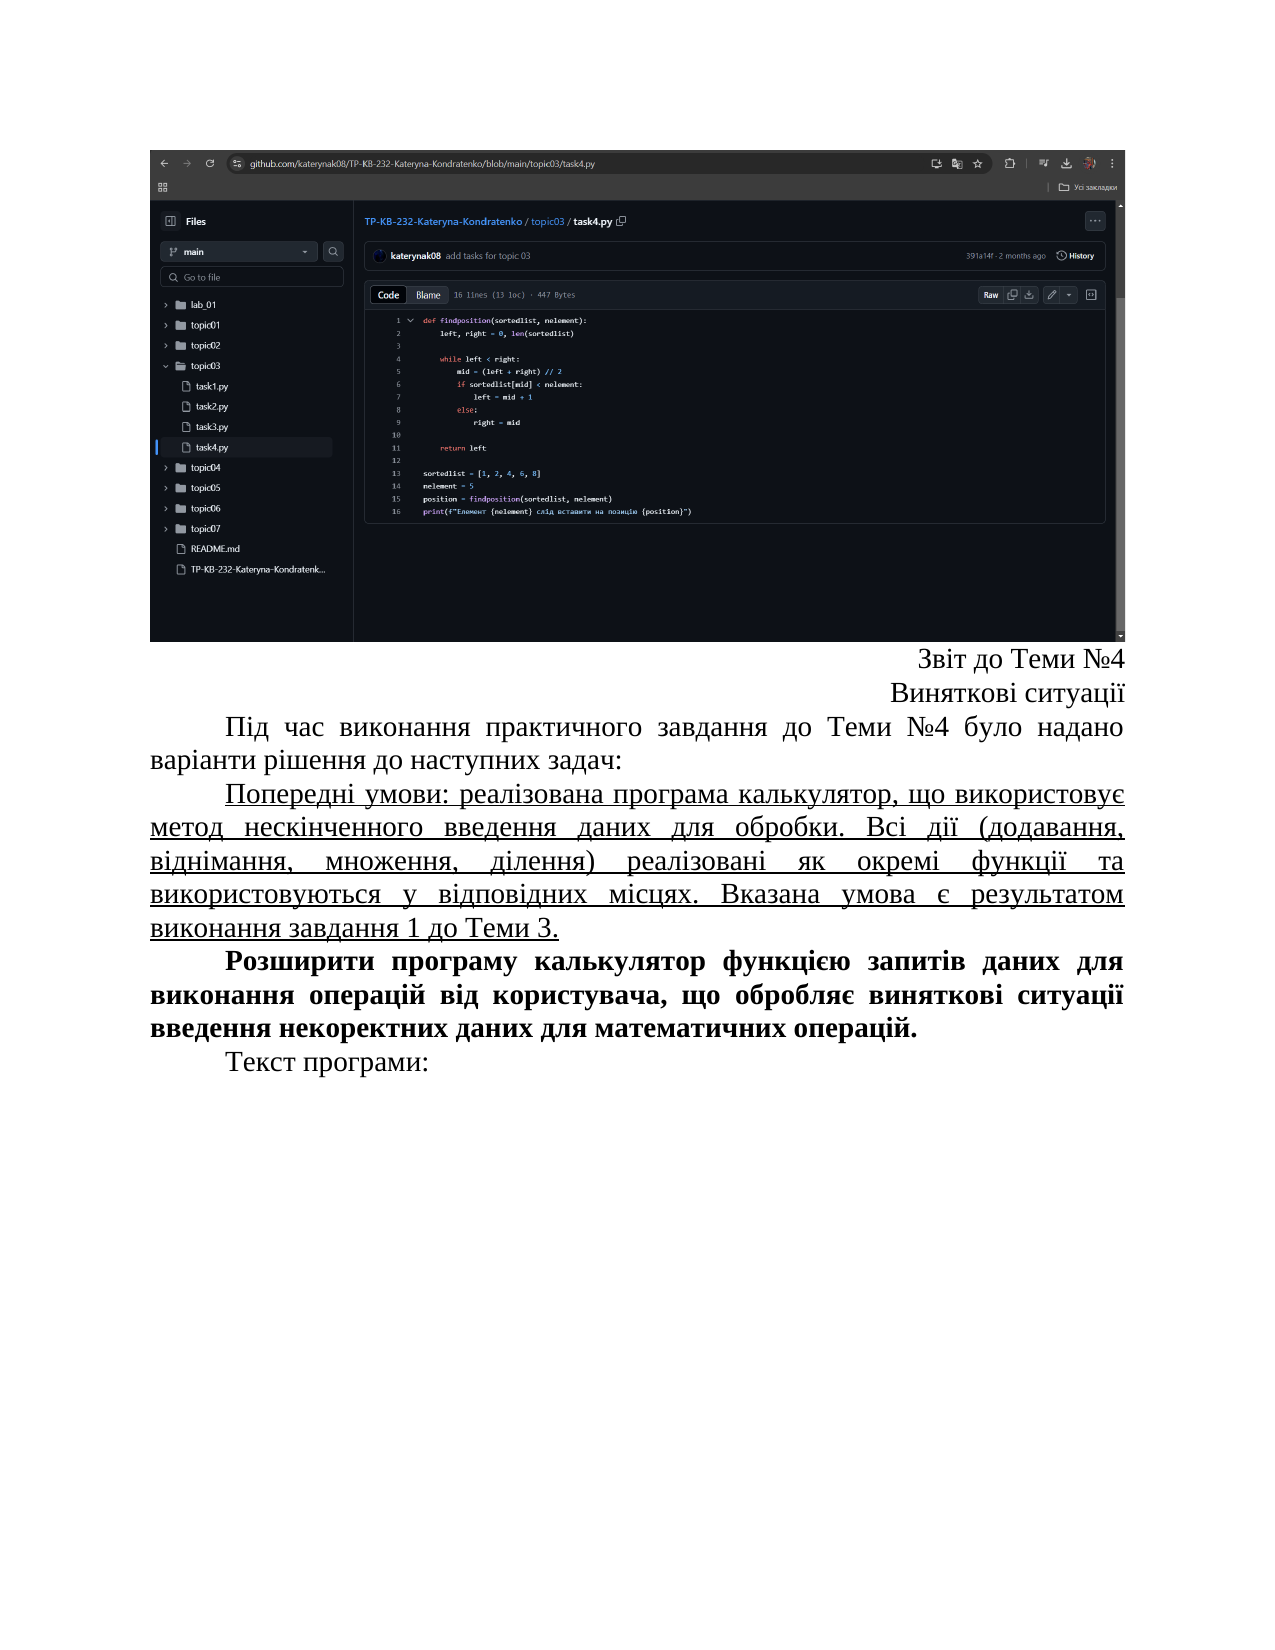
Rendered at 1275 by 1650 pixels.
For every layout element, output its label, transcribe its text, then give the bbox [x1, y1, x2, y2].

text Попередні умови: реалізована програма калькулятор, що використовує метод нескінченного введення даних для обробки. Всі дії (додавання, віднімання, множення, ділення) реалізовані як окремі функції та використовуються у відповідних місцях. Вказана умова є результатом виконання завдання 1 до Теми 3. [150, 840, 1125, 872]
text Під час виконання практичного завдання до Теми №4 було надано варіанти рішення до наступних задач: [150, 709, 1125, 776]
picture [150, 150, 1125, 642]
text Попередні умови: реалізована програма калькулятор, що використовує метод нескінченного введення даних для обробки. Всі дії (додавання, віднімання, множення, ділення) реалізовані як окремі функції та використовуються у відповідних місцях. Вказана умова є результатом виконання завдання 1 до Теми 3. [150, 874, 1125, 905]
text Попередні умови: реалізована програма калькулятор, що використовує метод нескінченного введення даних для обробки. Всі дії (додавання, віднімання, множення, ділення) реалізовані як окремі функції та використовуються у відповідних місцях. Вказана умова є результатом виконання завдання 1 до Теми 3. [150, 776, 1125, 838]
text Виняткові ситуації [150, 675, 1125, 709]
text Попередні умови: реалізована програма калькулятор, що використовує метод нескінченного введення даних для обробки. Всі дії (додавання, віднімання, множення, ділення) реалізовані як окремі функції та використовуються у відповідних місцях. Вказана умова є результатом виконання завдання 1 до Теми 3. [150, 907, 1125, 943]
text Розширити програму калькулятор функцією запитів даних для виконання операцій від користувача, що обробляє виняткові ситуації введення некоректних даних для математичних операцій. [150, 943, 1125, 1044]
text Текст програми: [150, 1044, 1125, 1078]
text Звіт до Теми №4 [150, 642, 1125, 675]
